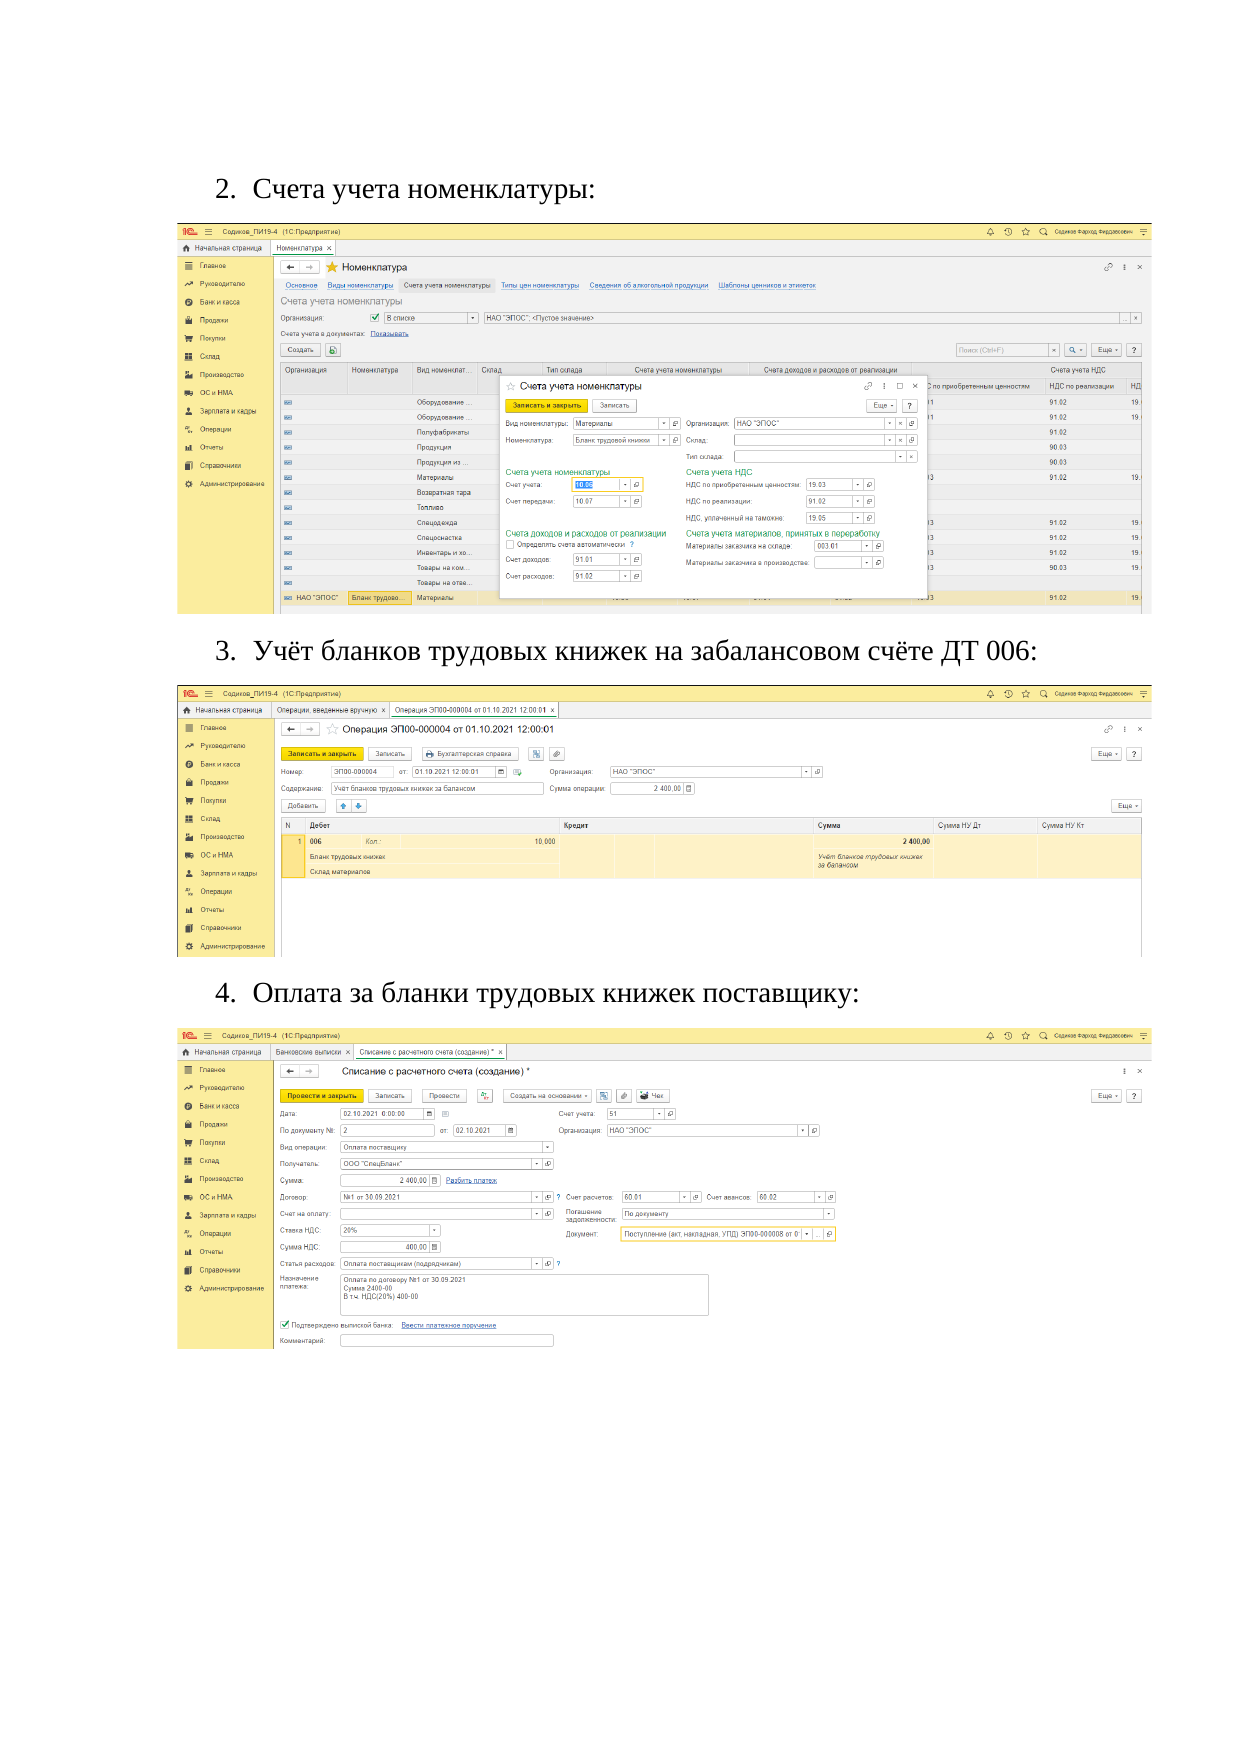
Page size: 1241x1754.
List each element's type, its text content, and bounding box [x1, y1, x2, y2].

list Учёт бланков трудовых книжек на забалансовом счёте ДТ 006: [215, 633, 1152, 666]
list Оплата за бланки трудовых книжек поставщику: [215, 976, 1152, 1009]
picture [177, 1028, 1152, 1349]
picture [177, 685, 1152, 957]
picture [177, 223, 1152, 614]
list Счета учета номенклатуры: [215, 171, 1152, 204]
